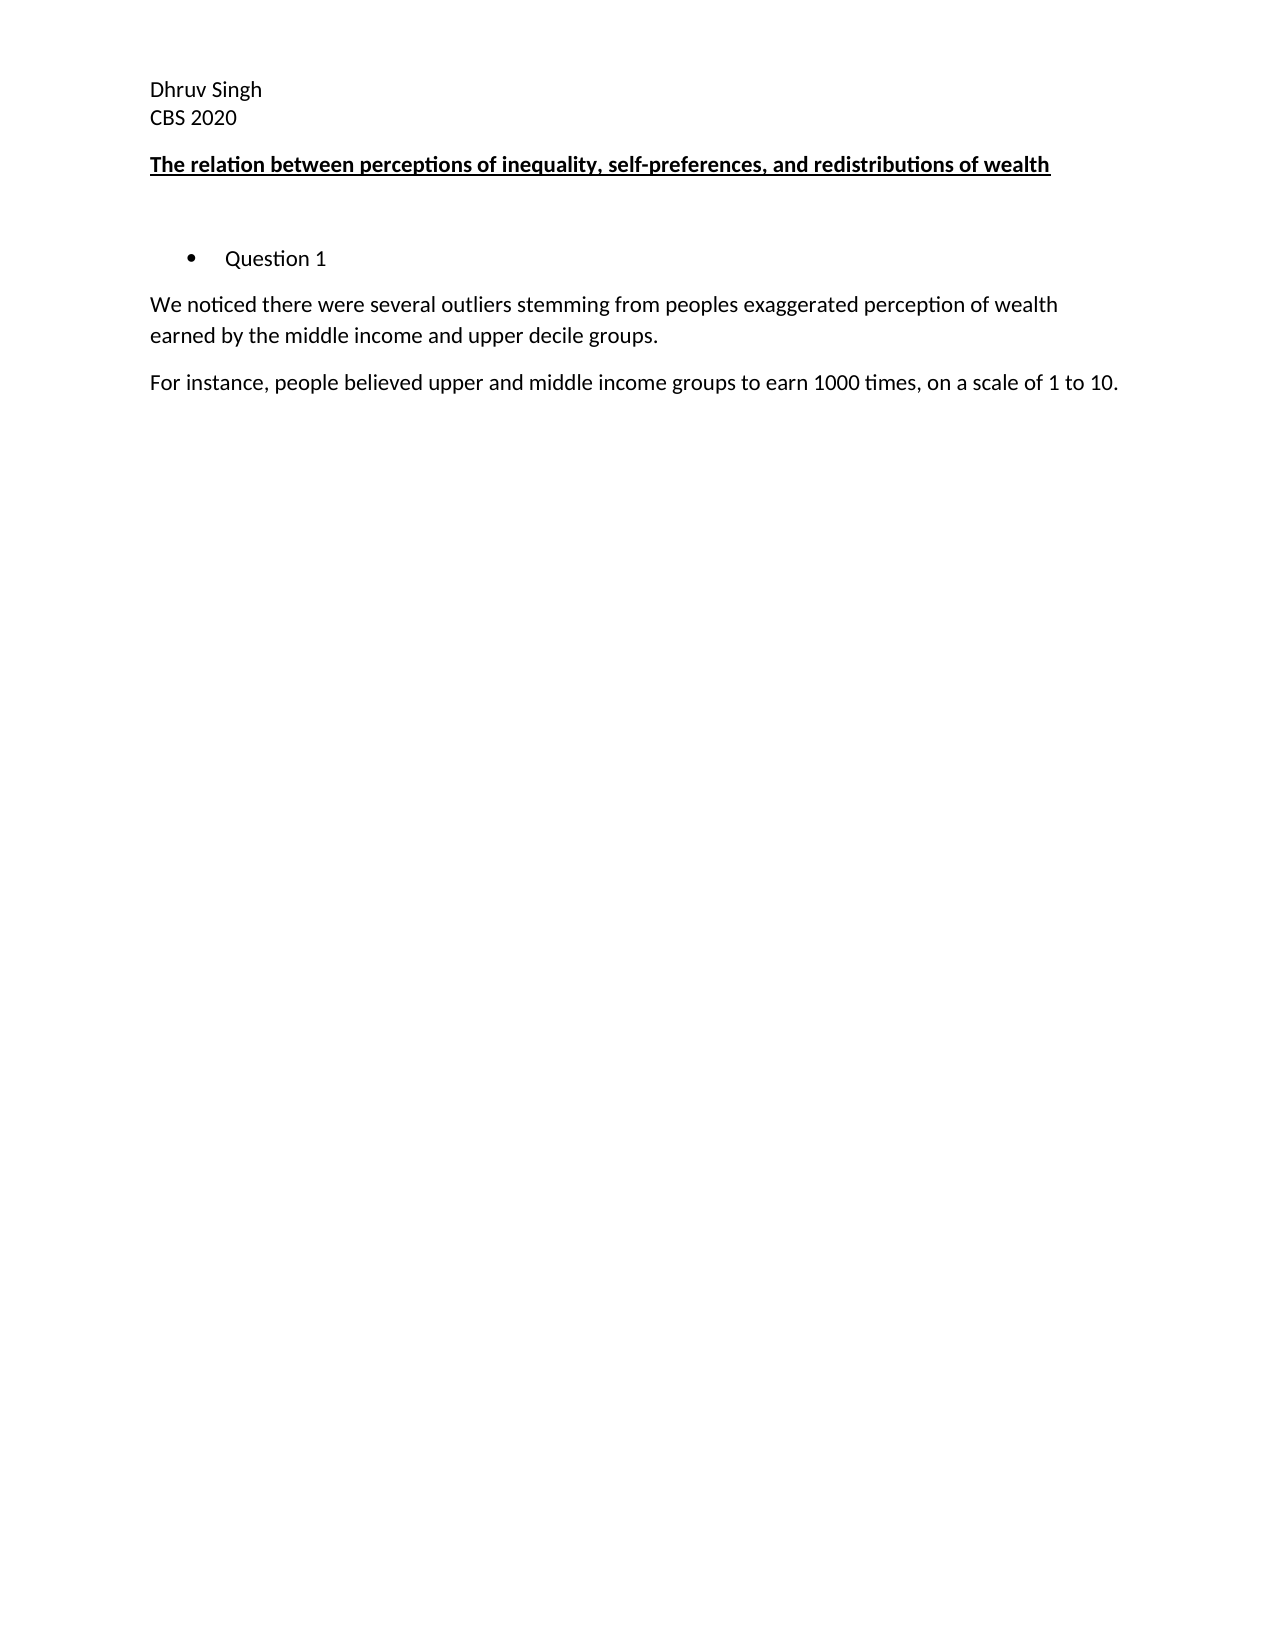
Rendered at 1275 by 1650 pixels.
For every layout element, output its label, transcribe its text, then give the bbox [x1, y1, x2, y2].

list Question 1 [187, 244, 1125, 272]
text The relation between perceptions of inequality, self-preferences, and redistributions of wealth [150, 150, 1125, 178]
text We noticed there were several outliers stemming from peoples exaggerated perception of wealth earned by the middle income and upper decile groups. [150, 291, 1125, 349]
text For instance, people believed upper and middle income groups to earn 1000 times, on a scale of 1 to 10. [150, 368, 1125, 396]
